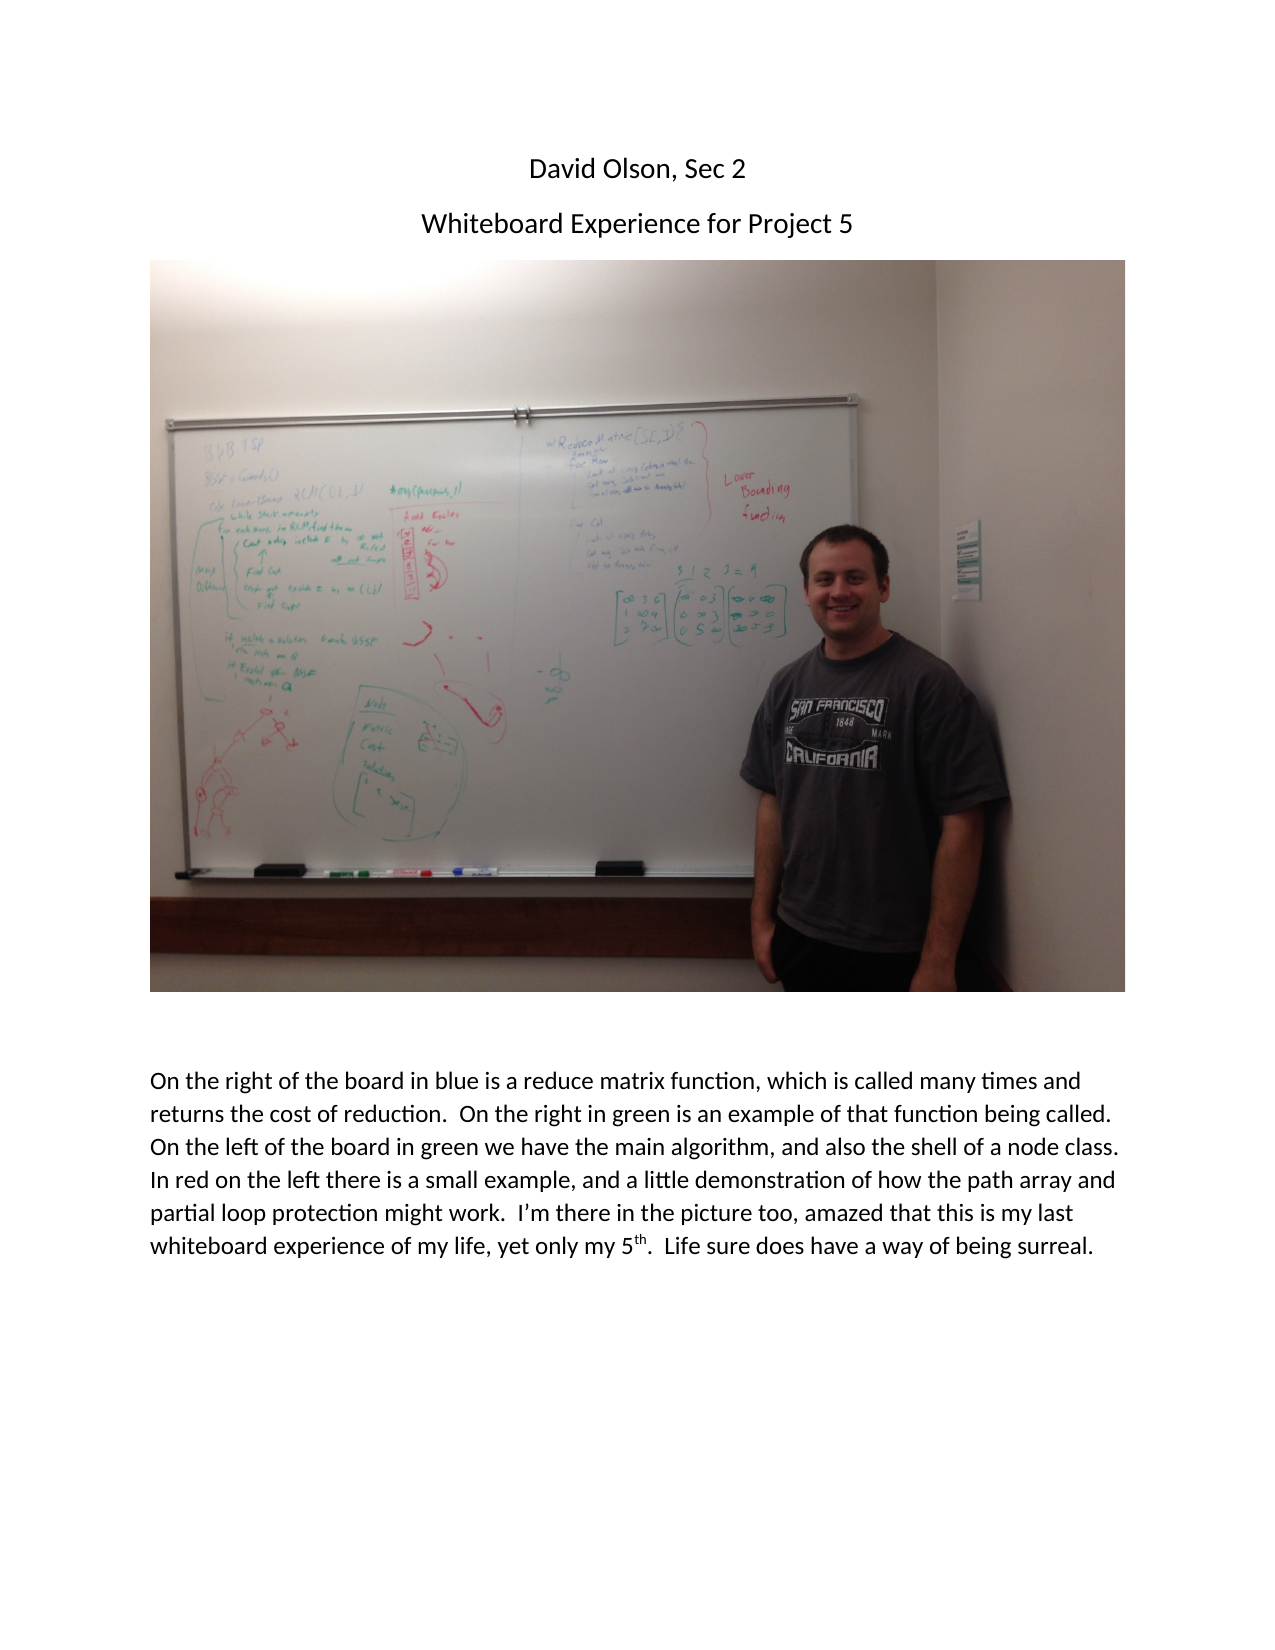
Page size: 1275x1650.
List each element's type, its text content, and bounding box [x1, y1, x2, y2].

text Whiteboard Experience for Project 5 [150, 205, 1125, 241]
text David Olson, Sec 2 [150, 150, 1125, 186]
picture [150, 260, 1125, 992]
text On the right of the board in blue is a reduce matrix function, which is called many times and returns the cost of reduction. On the right in green is an example of that function being called. On the left of the board in green we have the main algorithm, and also the shell of a node class. In red on the left there is a small example, and a little demonstration of how the path array and partial loop protection might work. I’m there in the picture too, amazed that this is my last whiteboard experience of my life, yet only my 5th. Life sure does have a way of being surreal. [150, 1065, 1125, 1261]
